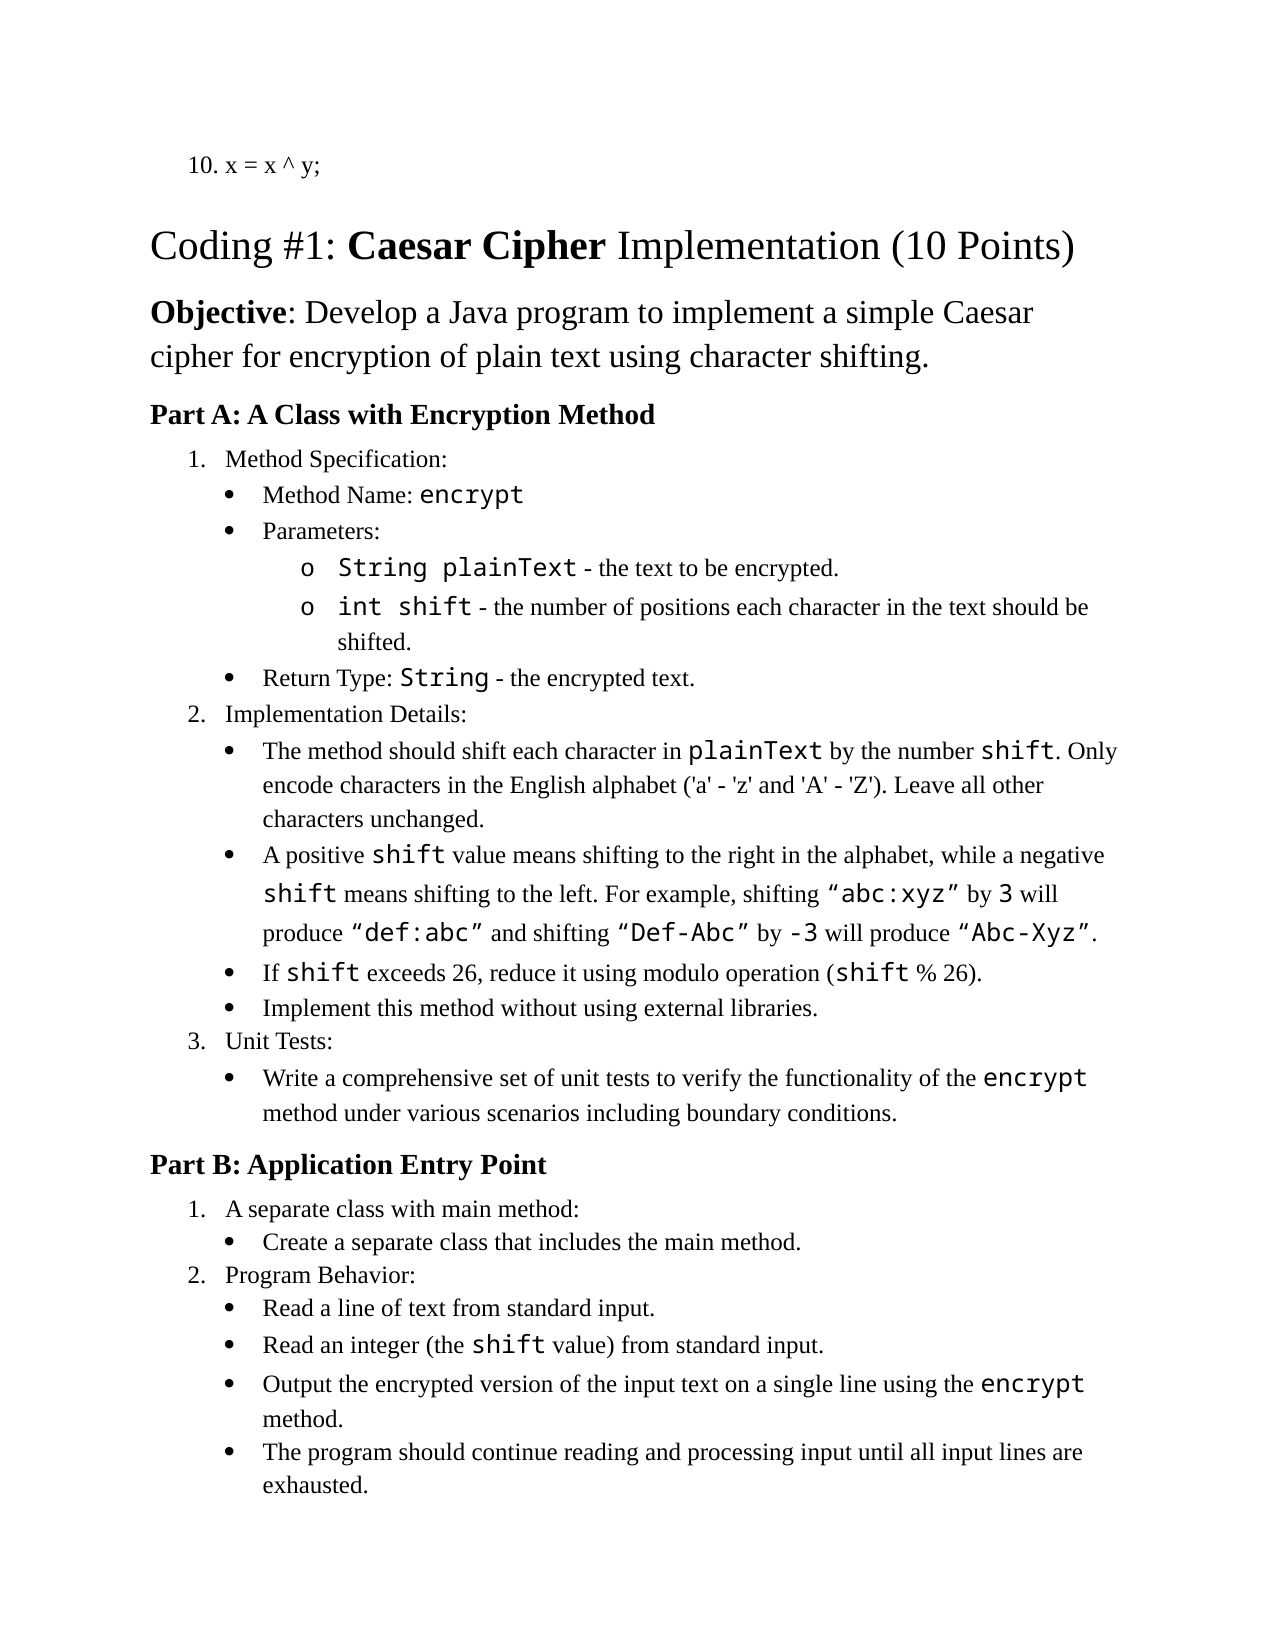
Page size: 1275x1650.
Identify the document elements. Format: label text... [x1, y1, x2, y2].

list Read a line of text from standard input. [225, 1293, 1125, 1322]
subtitle Coding #1: Caesar Cipher Implementation (10 Points) [150, 221, 1125, 268]
list A positive shift value means shifting to the right in the alphabet, while a negative shift means shifting to the left. For example, shifting “abc:xyz” by 3 will produce “def:abc” and shifting “Def-Abc” by -3 will produce “Abc-Xyz”. [225, 837, 1125, 949]
list The method should shift each character in plainText by the number shift. Only encode characters in the English alphabet ('a' - 'z' and 'A' - 'Z'). Leave all other characters unchanged. [225, 732, 1125, 832]
list x = x ^ y; [187, 150, 1125, 179]
list If shift exceeds 26, reduce it using modulo operation (shift % 26). [225, 954, 1125, 988]
subtitle Objective: Develop a Java program to implement a simple Caesar cipher for encryption of plain text using character shifting. [150, 292, 1125, 375]
list Implementation Details: [187, 699, 1125, 728]
list Read an integer (the shift value) from standard input. [225, 1326, 1125, 1360]
list Implement this method without using external libraries. [225, 993, 1125, 1022]
subtitle Part A: A Class with Encryption Method [150, 397, 1125, 431]
list Method Specification: [187, 444, 1125, 473]
list Create a separate class that includes the main method. [225, 1227, 1125, 1256]
list Method Name: encrypt [225, 477, 1125, 511]
list The program should continue reading and processing input until all input lines are exhausted. [225, 1437, 1125, 1499]
list Parameters: [225, 516, 1125, 545]
list int shift - the number of positions each character in the text should be shifted. [300, 588, 1125, 656]
list Program Behavior: [187, 1260, 1125, 1289]
list A separate class with main method: [187, 1194, 1125, 1223]
list String plainText - the text to be encrypted. [300, 549, 1125, 583]
list Output the encrypted version of the input text on a single line using the encrypt method. [225, 1366, 1125, 1433]
list Unit Tests: [187, 1026, 1125, 1055]
list Return Type: String - the encrypted text. [225, 660, 1125, 694]
list Write a comprehensive set of unit tests to verify the functionality of the encrypt method under various scenarios including boundary conditions. [225, 1059, 1125, 1126]
subtitle Part B: Application Entry Point [150, 1147, 1125, 1181]
